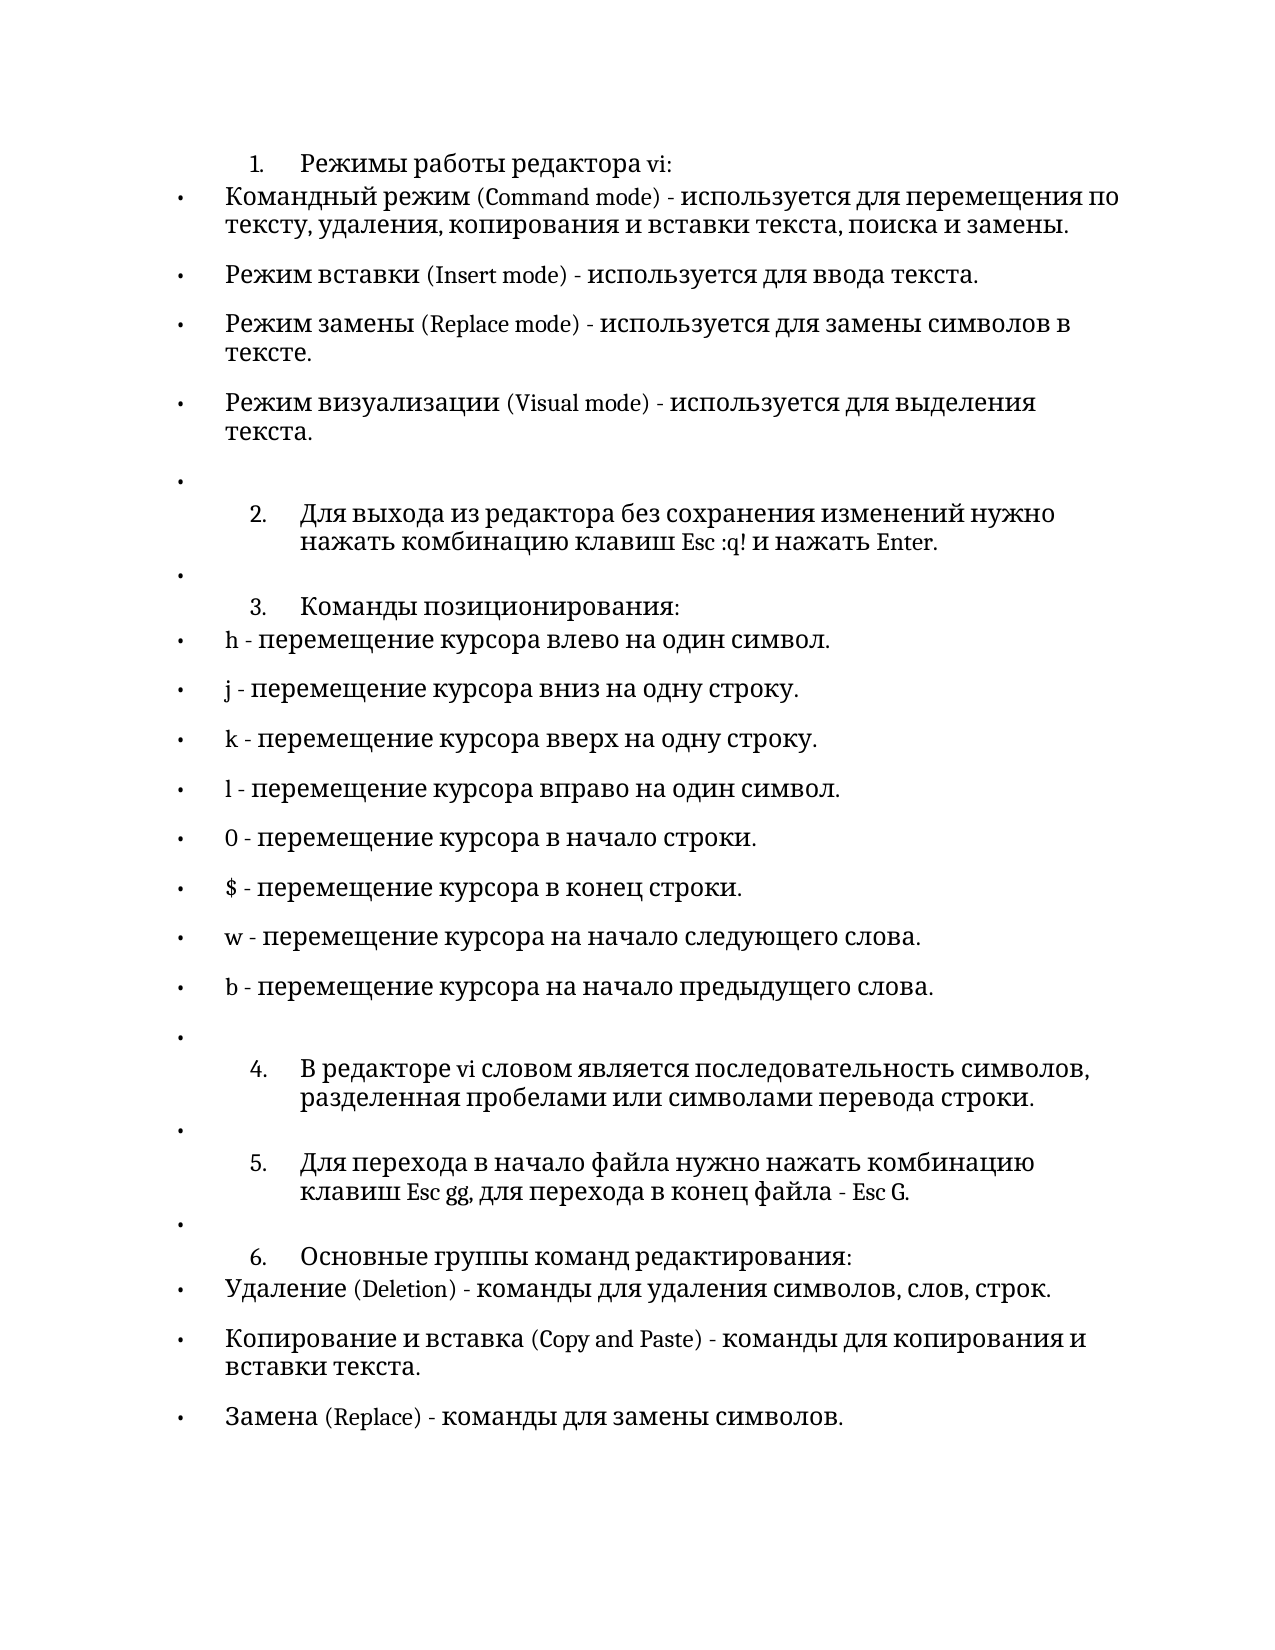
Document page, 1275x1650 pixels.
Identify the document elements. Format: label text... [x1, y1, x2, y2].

list k - перемещение курсора вверх на одну строку. [175, 725, 1125, 754]
list Режимы работы редактора vi: [250, 150, 1125, 179]
list l - перемещение курсора вправо на один символ. [175, 774, 1125, 803]
list Основные группы команд редактирования: [250, 1242, 1125, 1271]
list b - перемещение курсора на начало предыдущего слова. [175, 973, 1125, 1002]
list Режим вставки (Insert mode) - используется для ввода текста. [175, 261, 1125, 289]
list В редакторе vi словом является последовательность символов, разделенная пробелами или символами перевода строки. [250, 1055, 1125, 1112]
list 0 - перемещение курсора в начало строки. [175, 824, 1125, 853]
list Замена (Replace) - команды для замены символов. [175, 1403, 1125, 1432]
list Для перехода в начало файла нужно нажать комбинацию клавиш Esc gg, для перехода в конец файла - Esc G. [250, 1149, 1125, 1206]
list Удаление (Deletion) - команды для удаления символов, слов, строк. [175, 1275, 1125, 1304]
list j - перемещение курсора вниз на одну строку. [175, 675, 1125, 704]
list Режим визуализации (Visual mode) - используется для выделения текста. [175, 389, 1125, 446]
list Копирование и вставка (Copy and Paste) - команды для копирования и вставки текста. [175, 1324, 1125, 1382]
list Командный режим (Command mode) - используется для перемещения по тексту, удаления, копирования и вставки текста, поиска и замены. [175, 182, 1125, 240]
list Для выхода из редактора без сохранения изменений нужно нажать комбинацию клавиш Esc :q! и нажать Enter. [250, 499, 1125, 557]
list h - перемещение курсора влево на один символ. [175, 626, 1125, 654]
list Режим замены (Replace mode) - используется для замены символов в тексте. [175, 310, 1125, 368]
list w - перемещение курсора на начало следующего слова. [175, 923, 1125, 952]
list Команды позиционирования: [250, 593, 1125, 622]
list $ - перемещение курсора в конец строки. [175, 874, 1125, 902]
